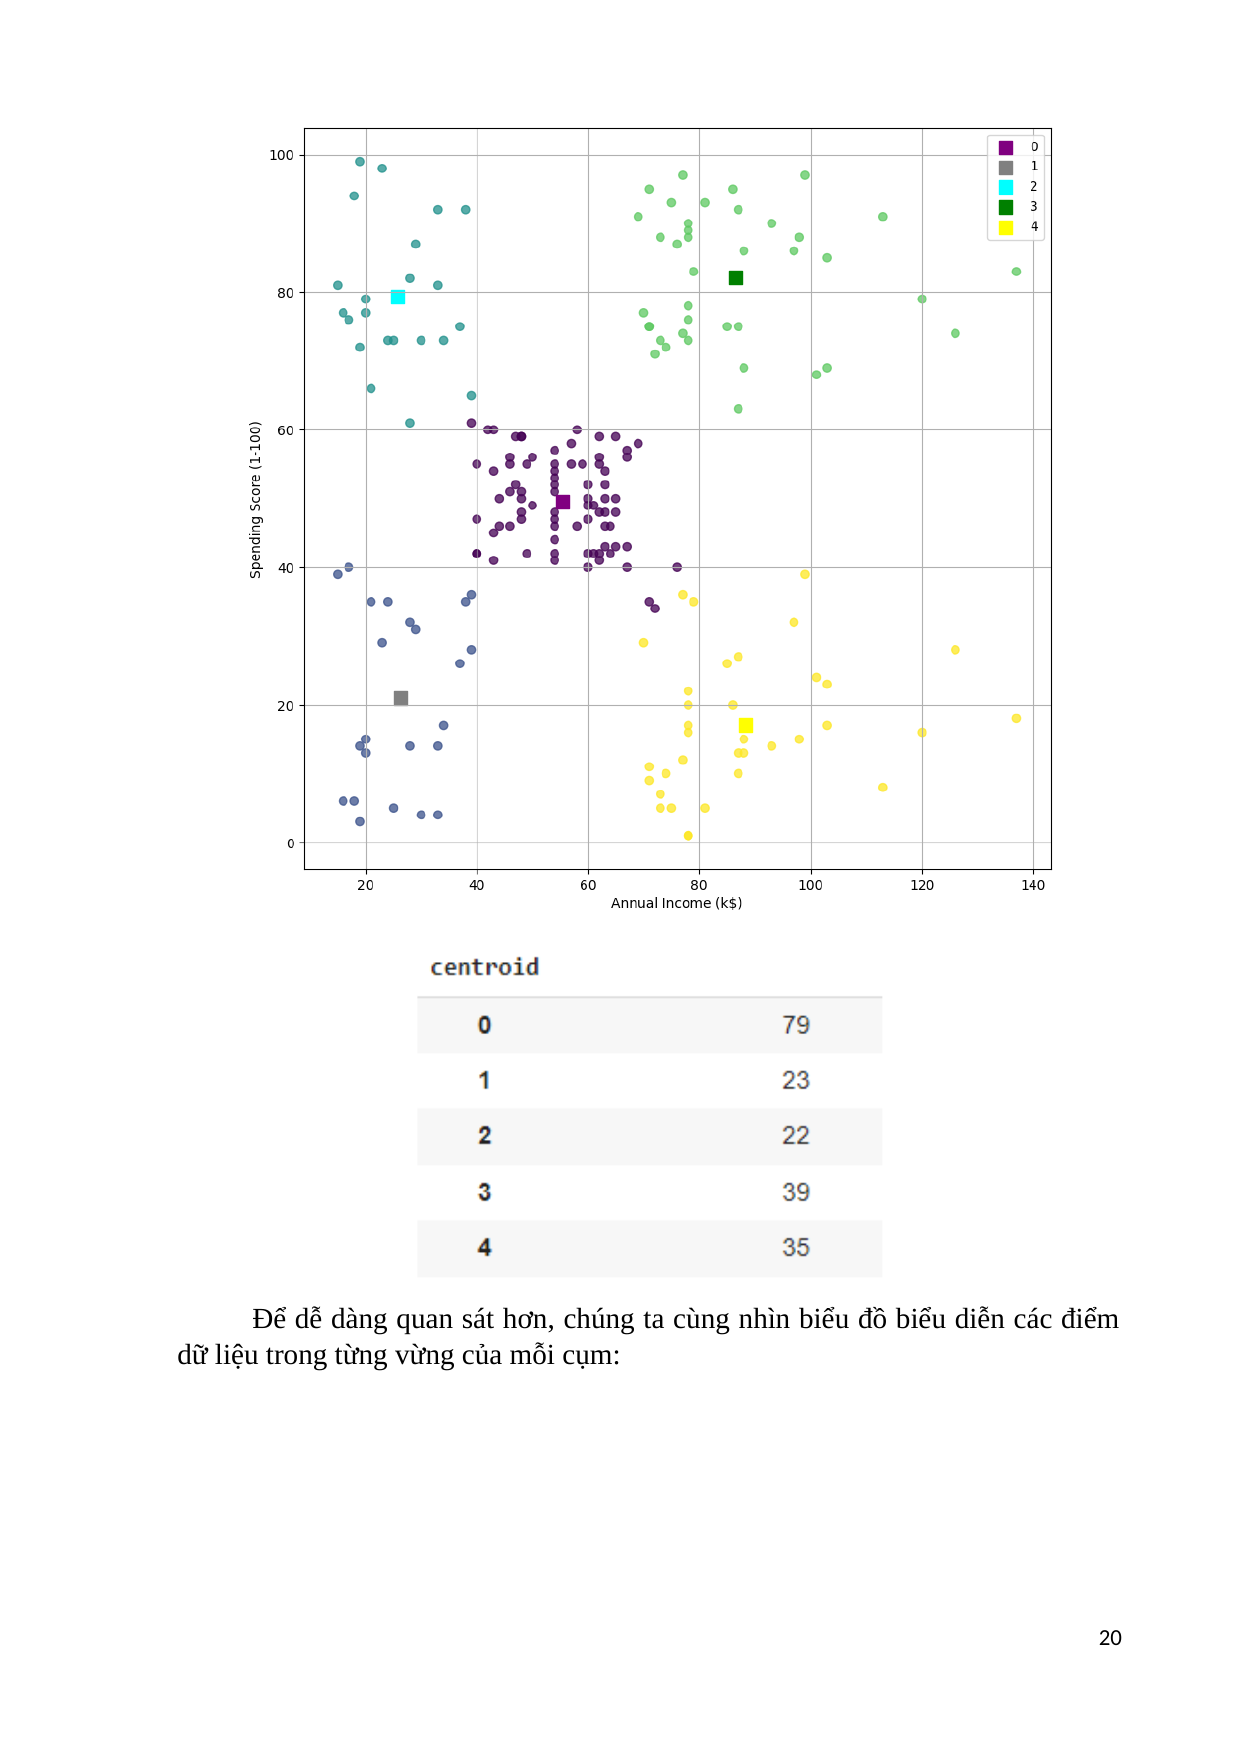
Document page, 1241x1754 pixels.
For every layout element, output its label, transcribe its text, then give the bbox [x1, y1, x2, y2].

picture [416, 938, 883, 1283]
text Để dễ dàng quan sát hơn, chúng ta cùng nhìn biểu đồ biểu diễn các điểm dữ liệu trong từng vừng của mỗi cụm: [177, 1301, 1122, 1371]
picture [240, 118, 1059, 920]
